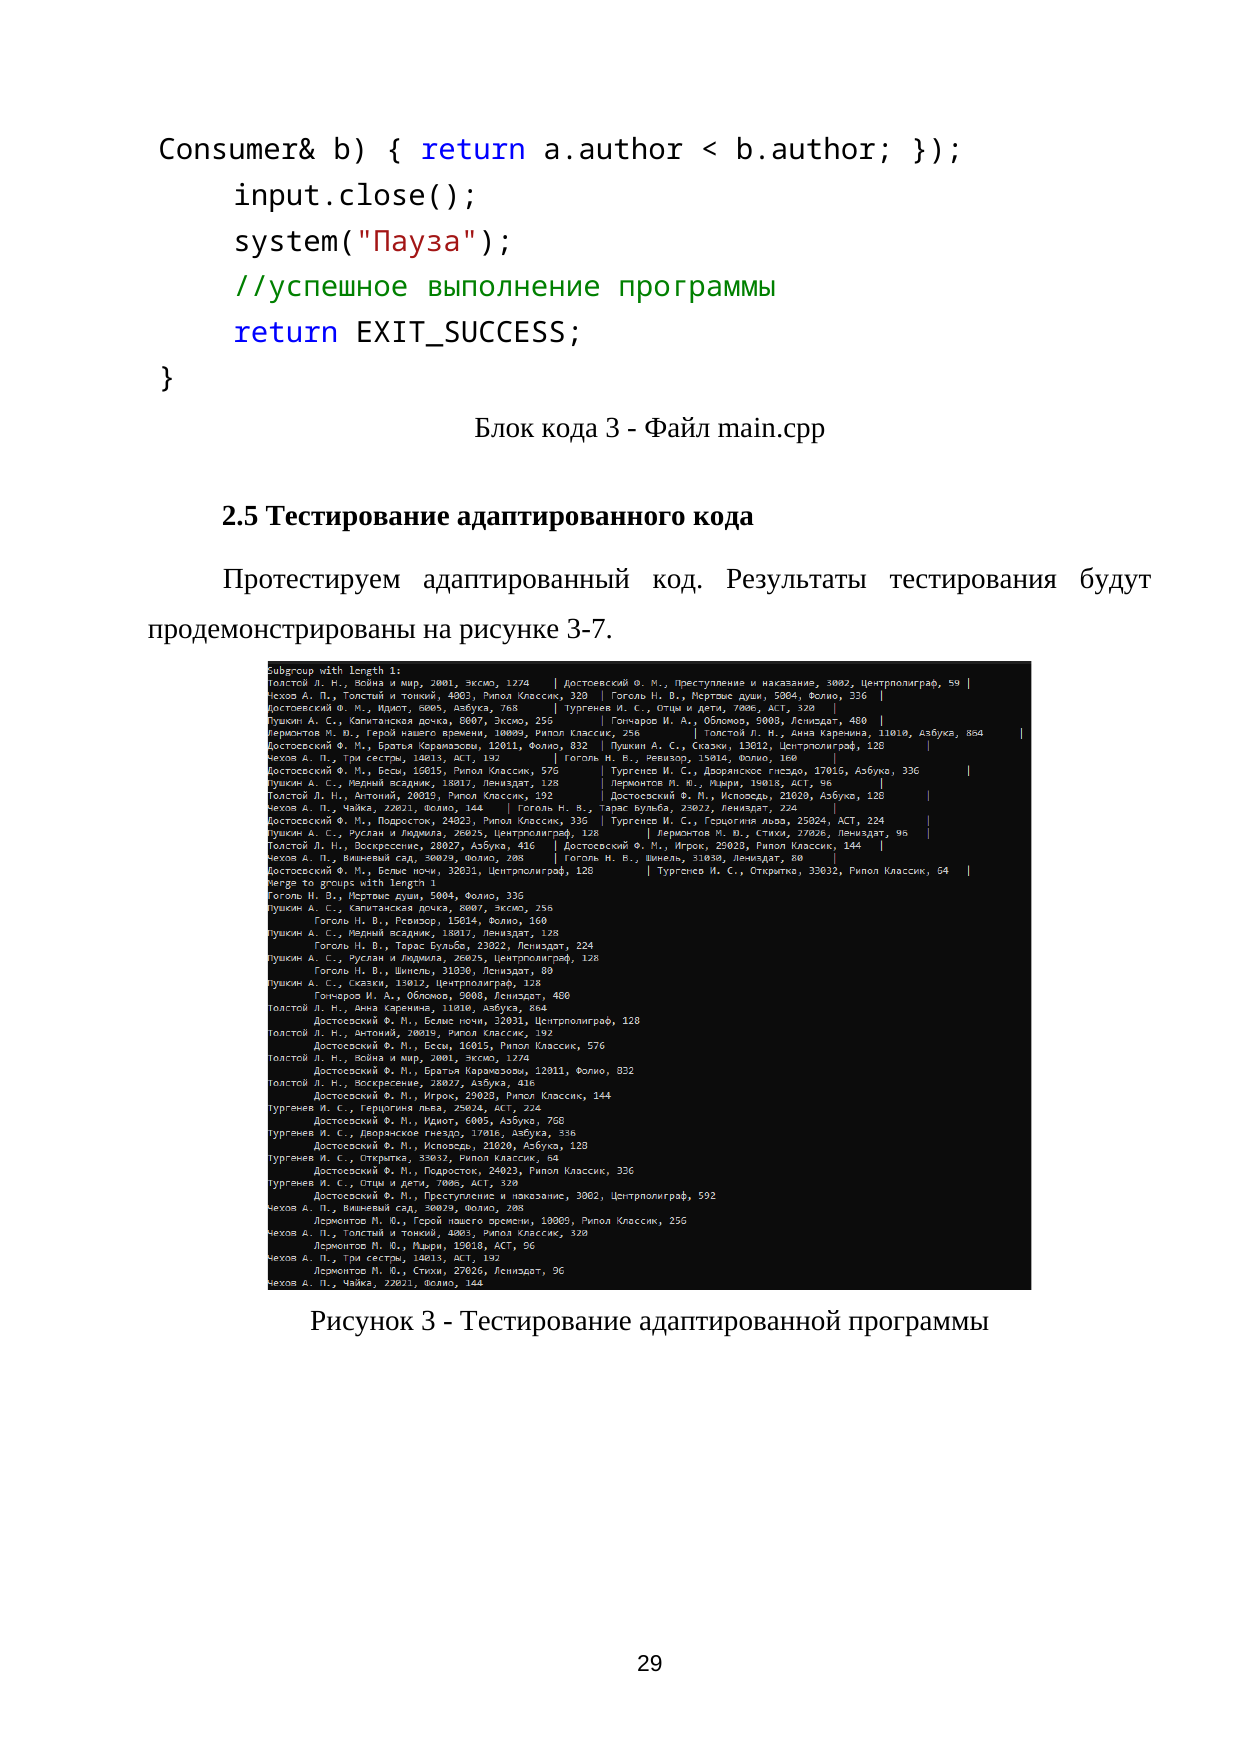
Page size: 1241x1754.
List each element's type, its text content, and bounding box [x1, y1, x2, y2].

text Рисунок 3 - Тестирование адаптированной программы [148, 1303, 1152, 1336]
text Протестируем адаптированный код. Результаты тестирования будут продемонстрированы на рисунке 3-7. [148, 561, 1152, 645]
text Блок кода 3 - Файл main.cpp [148, 411, 1152, 444]
picture [267, 661, 1032, 1290]
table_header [148, 118, 1152, 411]
subtitle 2.5 Тестирование адаптированного кода [148, 498, 1152, 532]
